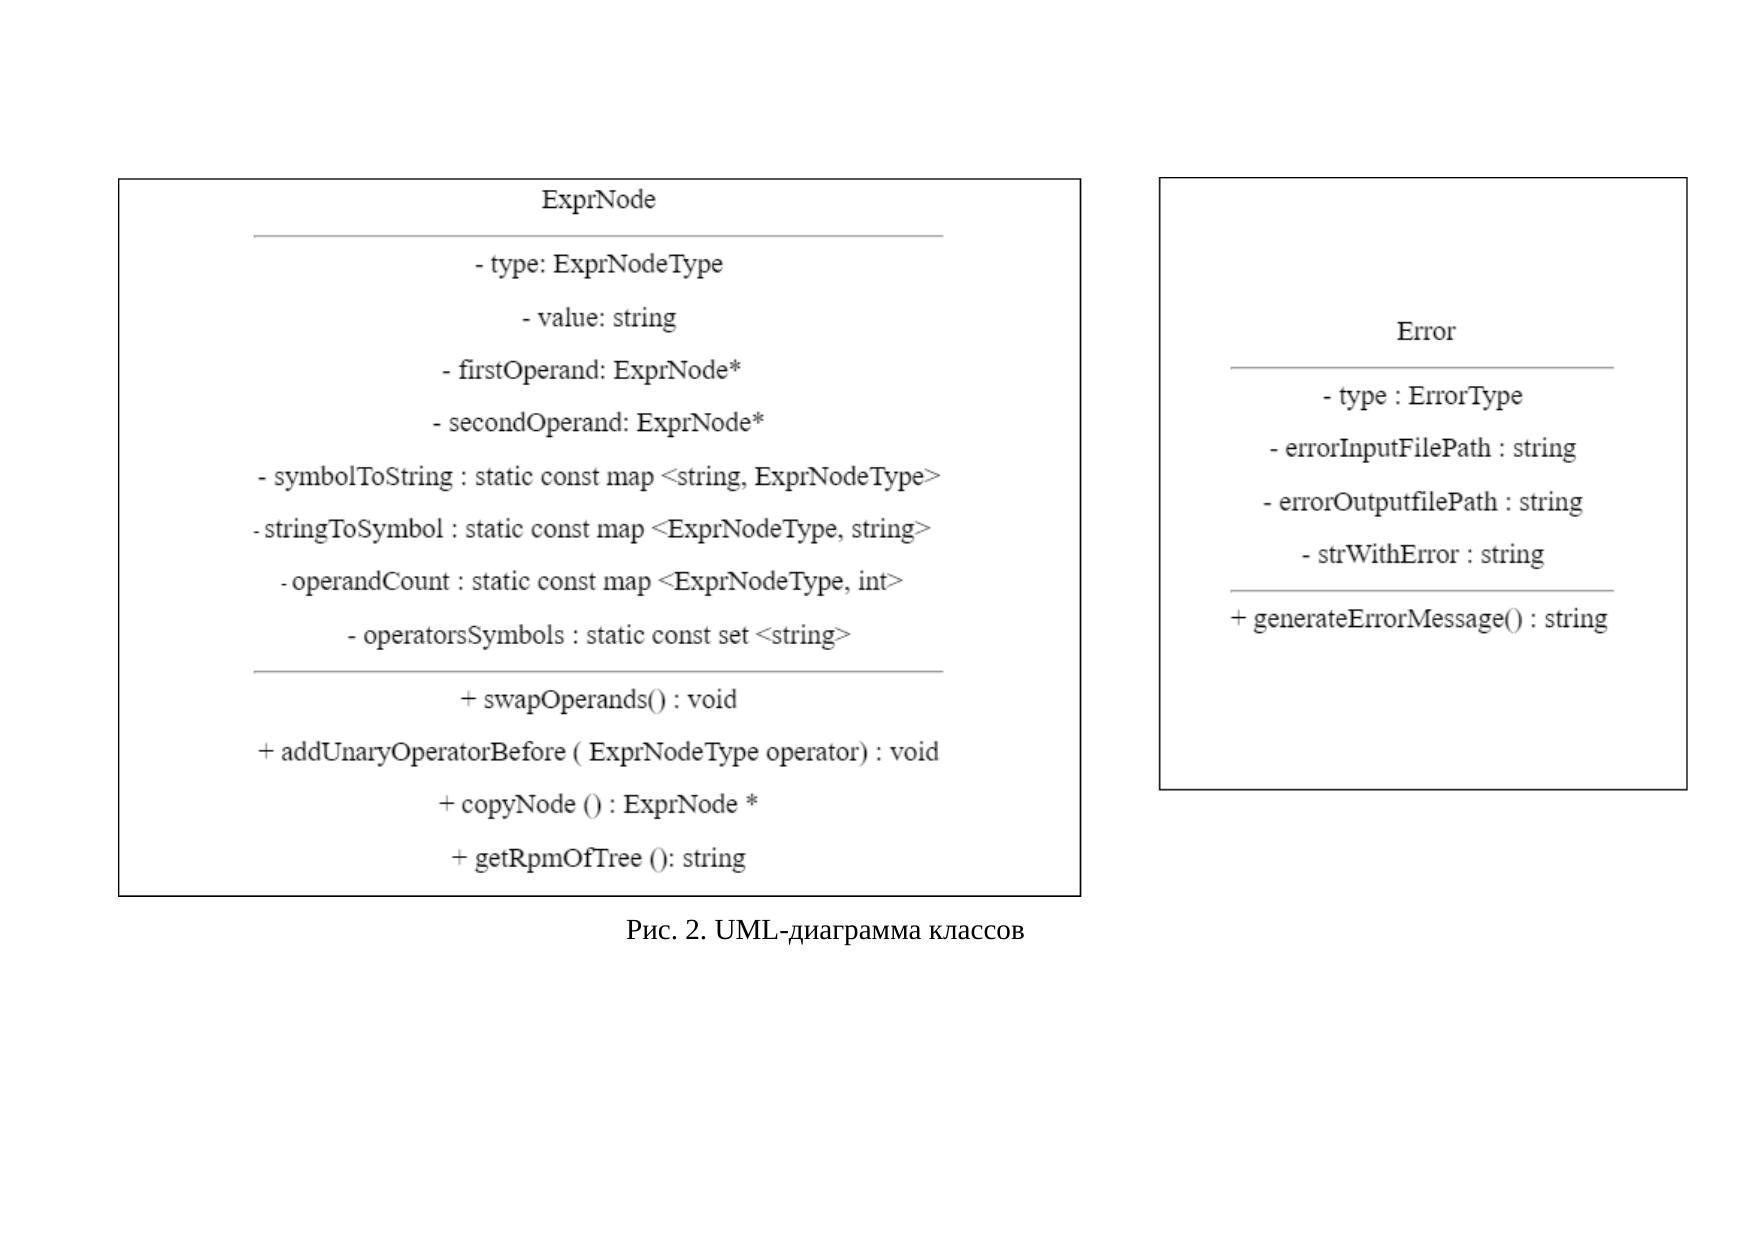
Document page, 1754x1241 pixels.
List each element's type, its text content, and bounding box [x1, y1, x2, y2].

picture [118, 177, 1688, 897]
text Рис. 2. UML-диаграмма классов [15, 918, 1636, 944]
